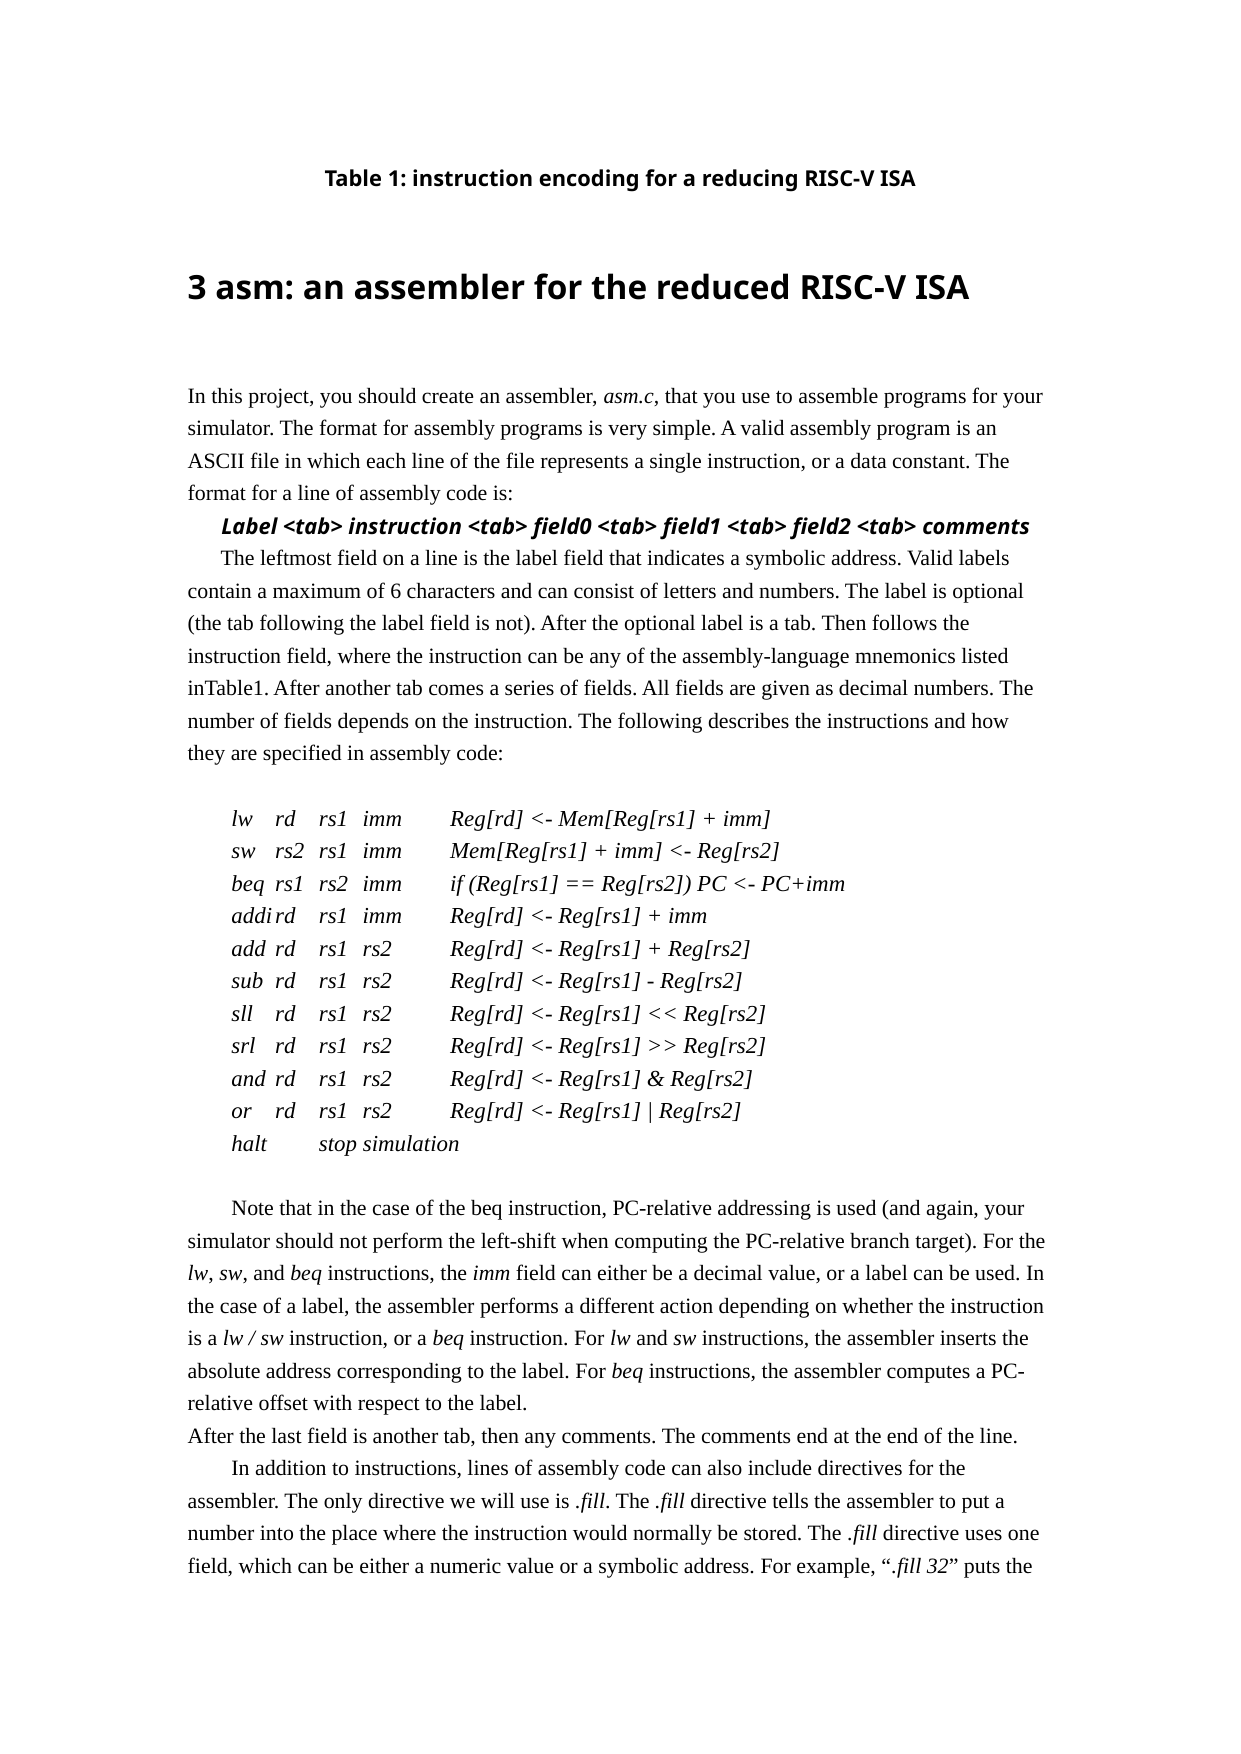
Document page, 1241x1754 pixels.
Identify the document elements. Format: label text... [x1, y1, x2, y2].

text halt stop simulation [187, 1127, 1053, 1159]
text The leftmost field on a line is the label field that indicates a symbolic address. Valid labels contain a maximum of 6 characters and can consist of letters and numbers. The label is optional (the tab following the label field is not). After the optional label is a tab. Then follows the instruction field, where the instruction can be any of the assembly-language mnemonics listed inTable1. After another tab comes a series of fields. All fields are given as decimal numbers. The number of fields depends on the instruction. The following describes the instructions and how they are specified in assembly code: [187, 542, 1053, 769]
text or rd rs1 rs2 Reg[rd] <- Reg[rs1] | Reg[rs2] [187, 1094, 1053, 1127]
text addi rd rs1 imm Reg[rd] <- Reg[rs1] + imm [187, 899, 1053, 932]
text Label <tab> instruction <tab> field0 <tab> field1 <tab> field2 <tab> comments [187, 509, 1053, 542]
text sub rd rs1 rs2 Reg[rd] <- Reg[rs1] - Reg[rs2] [187, 964, 1053, 997]
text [187, 1452, 1053, 1582]
text and rd rs1 rs2 Reg[rd] <- Reg[rs1] & Reg[rs2] [187, 1062, 1053, 1094]
subtitle 3 asm: an assembler for the reduced RISC-V ISA [187, 254, 1053, 319]
text lw rd rs1 imm Reg[rd] <- Mem[Reg[rs1] + imm] [187, 802, 1053, 834]
text srl rd rs1 rs2 Reg[rd] <- Reg[rs1] >> Reg[rs2] [187, 1029, 1053, 1062]
text In this project, you should create an assembler, asm.c, that you use to assemble programs for your simulator. The format for assembly programs is very simple. A valid assembly program is an ASCII file in which each line of the file represents a single instruction, or a data constant. The format for a line of assembly code is: [187, 379, 1053, 509]
text sll rd rs1 rs2 Reg[rd] <- Reg[rs1] << Reg[rs2] [187, 997, 1053, 1029]
text sw rs2 rs1 imm Mem[Reg[rs1] + imm] <- Reg[rs2] [187, 834, 1053, 867]
text Note that in the case of the beq instruction, PC-relative addressing is used (and again, your simulator should not perform the left-shift when computing the PC-relative branch target). For the lw, sw, and beq instructions, the imm field can either be a decimal value, or a label can be used. In the case of a label, the assembler performs a different action depending on whether the instruction is a lw / sw instruction, or a beq instruction. For lw and sw instructions, the assembler inserts the absolute address corresponding to the label. For beq instructions, the assembler computes a PC-relative offset with respect to the label. [187, 1192, 1053, 1419]
text beq rs1 rs2 imm if (Reg[rs1] == Reg[rs2]) PC <- PC+imm [187, 867, 1053, 899]
text add rd rs1 rs2 Reg[rd] <- Reg[rs1] + Reg[rs2] [187, 932, 1053, 964]
text After the last field is another tab, then any comments. The comments end at the end of the line. [187, 1419, 1053, 1452]
text Table 1: instruction encoding for a reducing RISC-V ISA [187, 162, 1053, 194]
